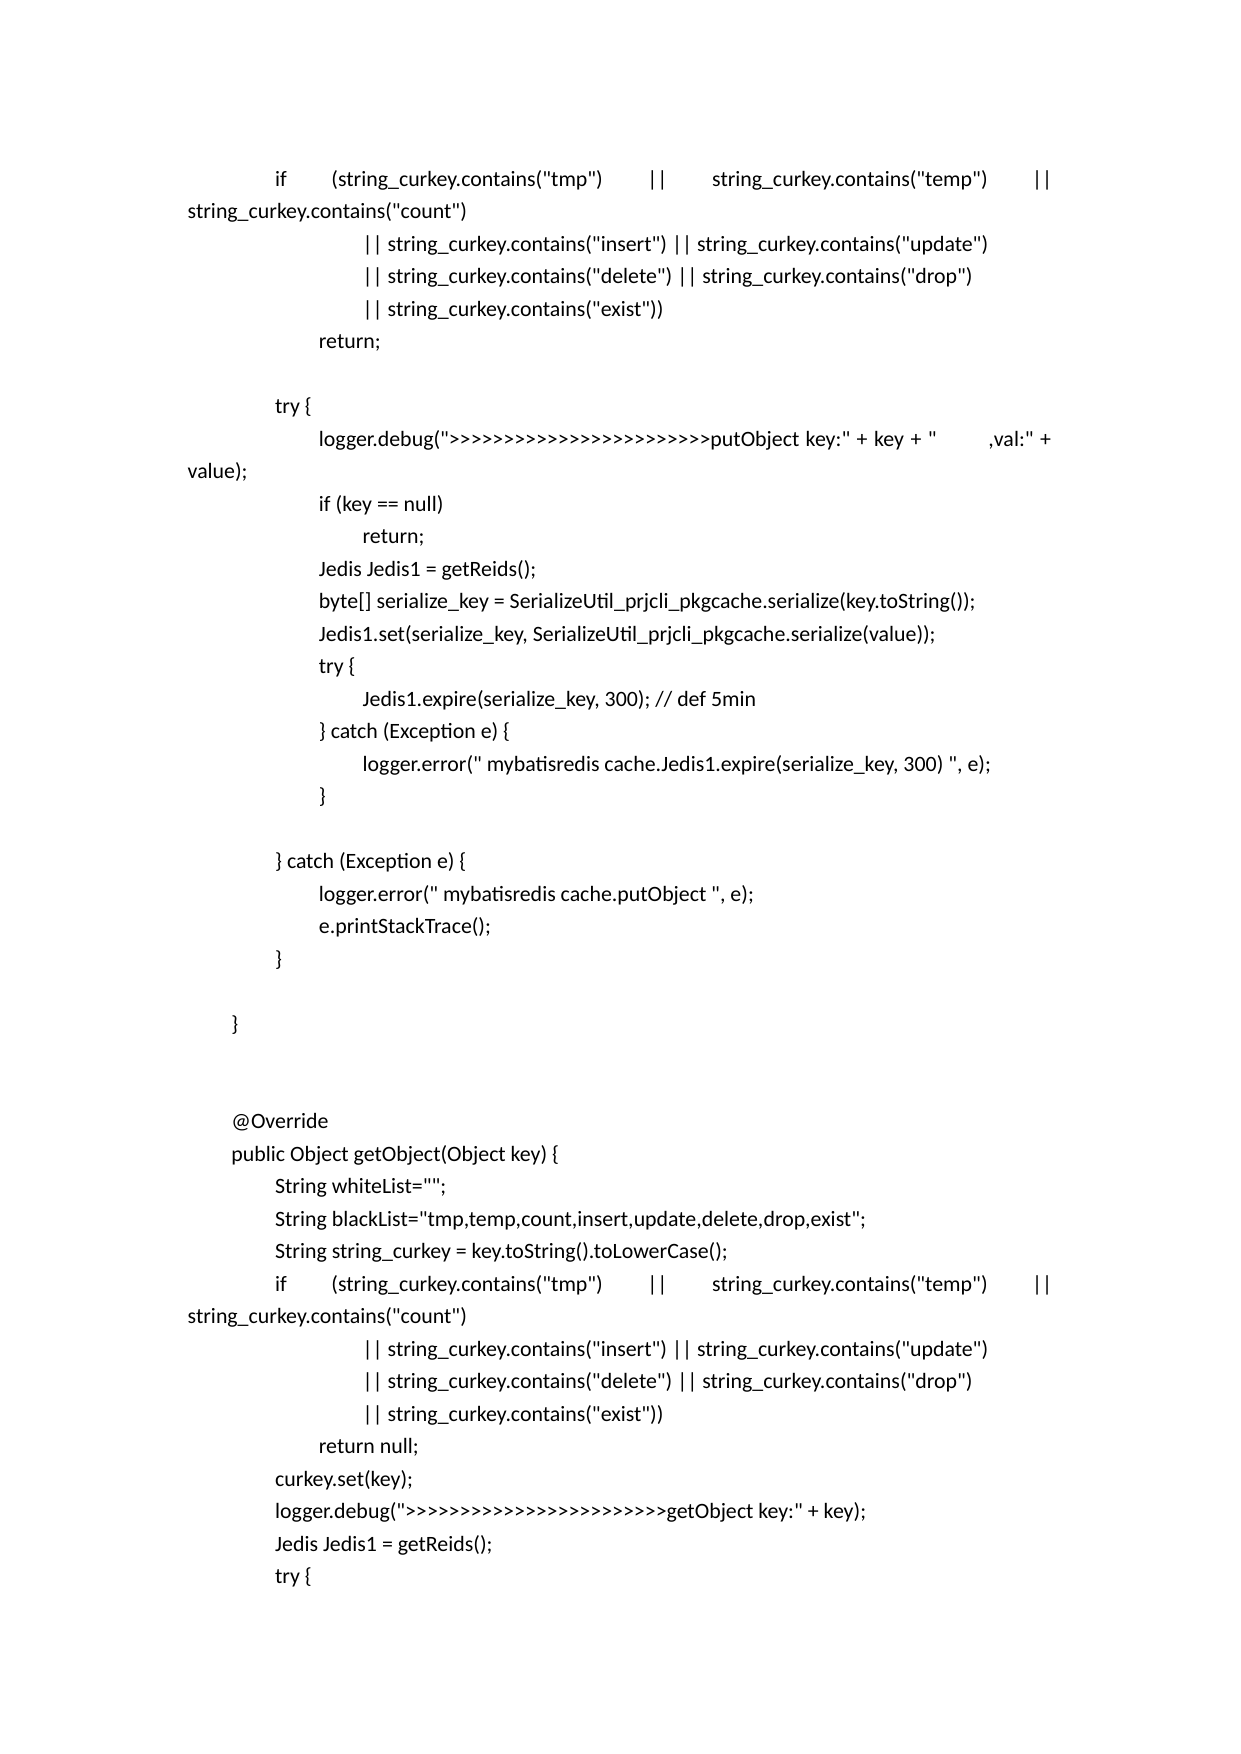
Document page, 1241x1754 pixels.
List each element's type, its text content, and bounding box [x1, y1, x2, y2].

text } [187, 942, 1053, 974]
text logger.debug(">>>>>>>>>>>>>>>>>>>>>>>>getObject key:" + key); [187, 1494, 1053, 1527]
text } catch (Exception e) { [187, 844, 1053, 877]
text public Object getObject(Object key) { [187, 1137, 1053, 1169]
text Jedis1.set(serialize_key, SerializeUtil_prjcli_pkgcache.serialize(value)); [187, 617, 1053, 649]
text || string_curkey.contains("delete") || string_curkey.contains("drop") [187, 1364, 1053, 1397]
text if (string_curkey.contains("tmp") || string_curkey.contains("temp") || string_curkey.contains("count") [187, 162, 1053, 227]
text byte[] serialize_key = SerializeUtil_prjcli_pkgcache.serialize(key.toString()); [187, 584, 1053, 617]
text logger.debug(">>>>>>>>>>>>>>>>>>>>>>>>putObject key:" + key + " ,val:" + value); [187, 422, 1053, 487]
text try { [187, 1559, 1053, 1592]
text || string_curkey.contains("exist")) [187, 1397, 1053, 1429]
text try { [187, 649, 1053, 682]
text } catch (Exception e) { [187, 714, 1053, 747]
text logger.error(" mybatisredis cache.Jedis1.expire(serialize_key, 300) ", e); [187, 747, 1053, 779]
text String whiteList=""; [187, 1169, 1053, 1202]
text String string_curkey = key.toString().toLowerCase(); [187, 1234, 1053, 1267]
text return; [187, 324, 1053, 357]
text return; [187, 519, 1053, 552]
text Jedis1.expire(serialize_key, 300); // def 5min [187, 682, 1053, 714]
text return null; [187, 1429, 1053, 1462]
text try { [187, 389, 1053, 422]
text e.printStackTrace(); [187, 909, 1053, 942]
text String blackList="tmp,temp,count,insert,update,delete,drop,exist"; [187, 1202, 1053, 1234]
text } [187, 1007, 1053, 1039]
text if (key == null) [187, 487, 1053, 519]
text || string_curkey.contains("insert") || string_curkey.contains("update") [187, 1332, 1053, 1364]
text || string_curkey.contains("delete") || string_curkey.contains("drop") [187, 259, 1053, 292]
text || string_curkey.contains("exist")) [187, 292, 1053, 324]
text || string_curkey.contains("insert") || string_curkey.contains("update") [187, 227, 1053, 259]
text curkey.set(key); [187, 1462, 1053, 1494]
text Jedis Jedis1 = getReids(); [187, 1527, 1053, 1559]
text } [187, 779, 1053, 812]
text Jedis Jedis1 = getReids(); [187, 552, 1053, 584]
text if (string_curkey.contains("tmp") || string_curkey.contains("temp") || string_curkey.contains("count") [187, 1267, 1053, 1332]
text @Override [187, 1104, 1053, 1137]
text logger.error(" mybatisredis cache.putObject ", e); [187, 877, 1053, 909]
